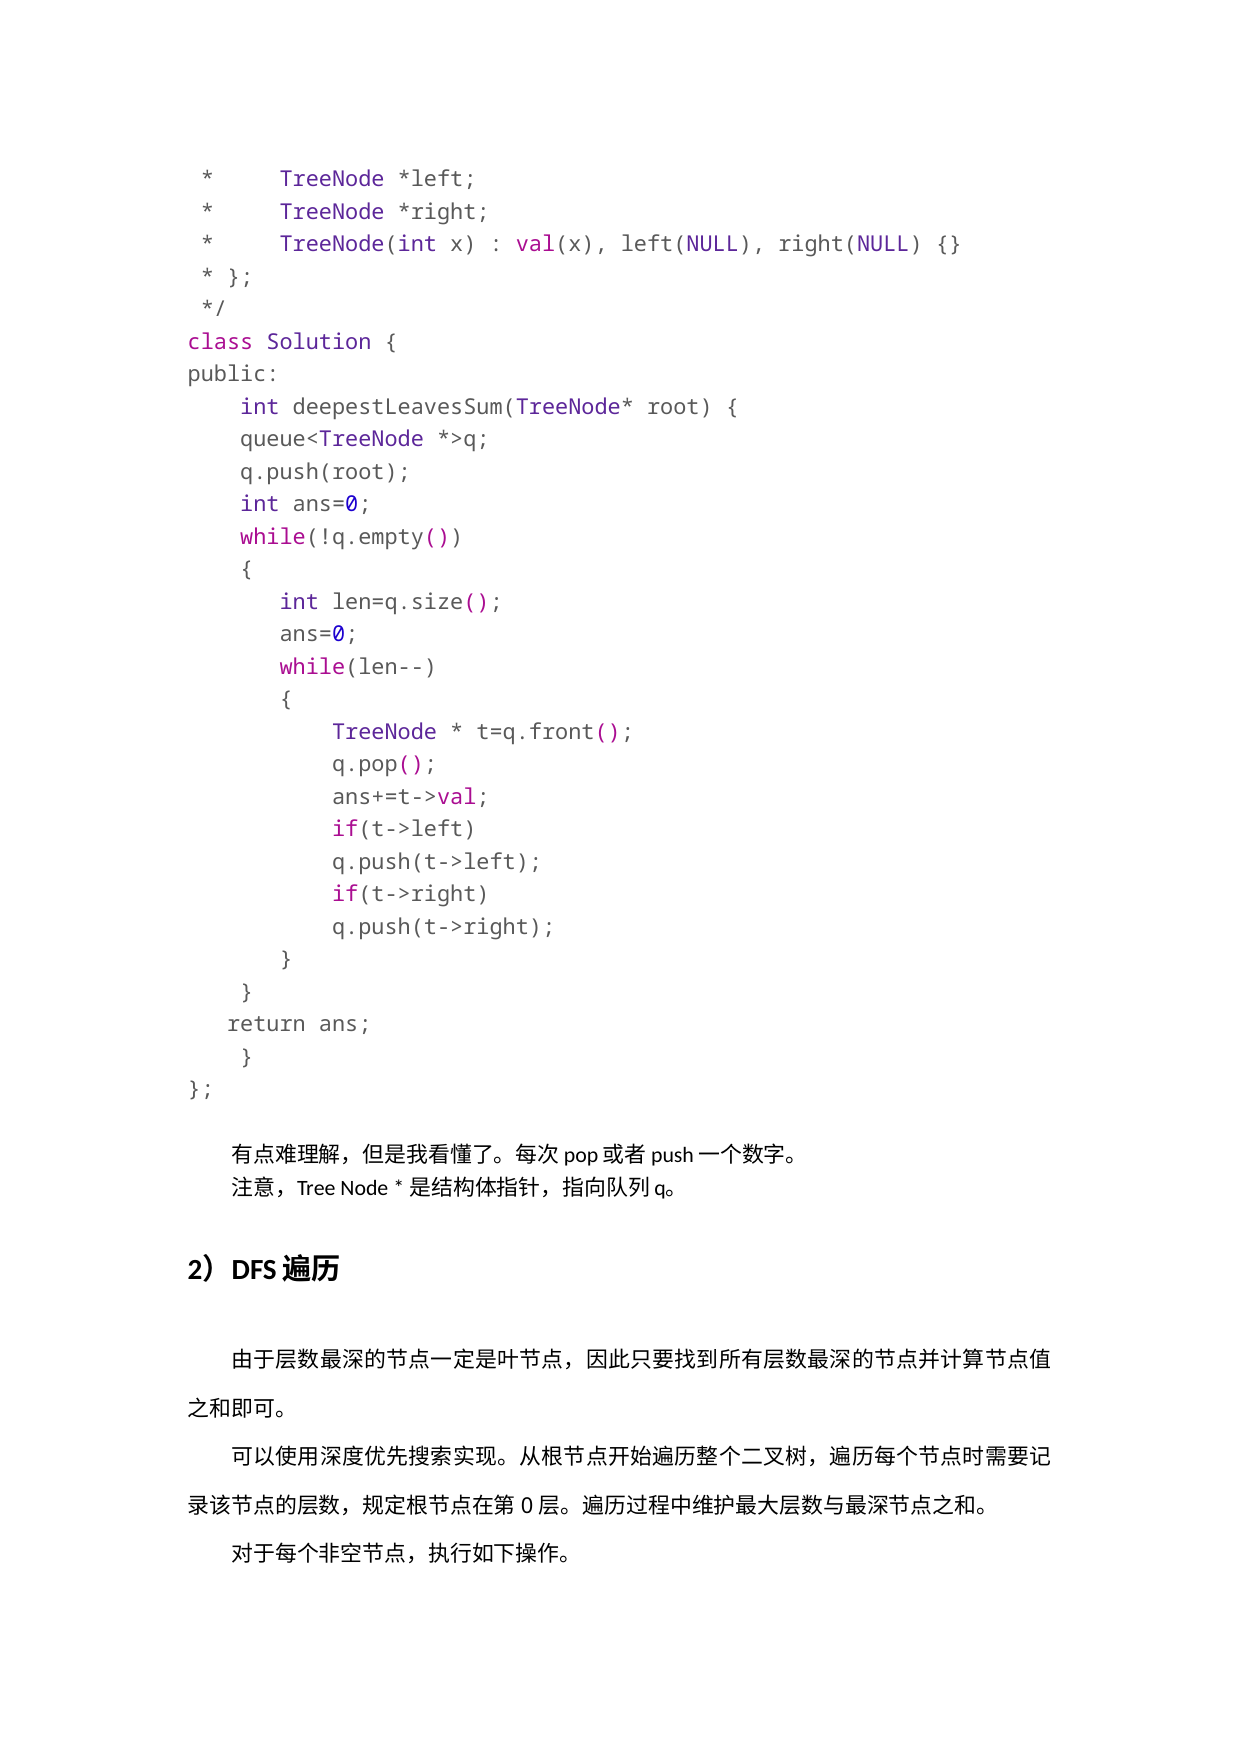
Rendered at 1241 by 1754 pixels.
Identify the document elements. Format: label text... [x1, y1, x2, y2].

text return ans; [187, 1007, 1053, 1039]
list 注意，Tree Node * 是结构体指针，指向队列q。 [187, 1169, 1053, 1202]
text } [187, 1039, 1053, 1072]
text if(t->left) [187, 812, 1053, 844]
text * TreeNode *left; [187, 162, 1053, 194]
text * TreeNode *right; [187, 194, 1053, 227]
text * }; [187, 259, 1053, 292]
text q.push(root); [187, 454, 1053, 487]
list 对于每个非空节点，执行如下操作。 [187, 1536, 1053, 1568]
text int deepestLeavesSum(TreeNode* root) { [187, 389, 1053, 422]
text int ans=0; [187, 487, 1053, 519]
text q.pop(); [187, 747, 1053, 779]
text class Solution { [187, 324, 1053, 357]
text ans=0; [187, 617, 1053, 649]
text if(t->right) [187, 877, 1053, 909]
list 有点难理解，但是我看懂了。每次pop或者push一个数字。 [187, 1137, 1053, 1169]
text { [187, 552, 1053, 584]
text q.push(t->right); [187, 909, 1053, 942]
text public: [187, 357, 1053, 389]
text while(len--) [187, 649, 1053, 682]
list DFS遍历 [187, 1234, 1053, 1299]
text int len=q.size(); [187, 584, 1053, 617]
text q.push(t->left); [187, 844, 1053, 877]
text { [187, 682, 1053, 714]
text }; [187, 1072, 1053, 1104]
text queue<TreeNode *>q; [187, 422, 1053, 454]
text } [187, 942, 1053, 974]
text TreeNode * t=q.front(); [187, 714, 1053, 747]
text } [187, 974, 1053, 1007]
text ans+=t->val; [187, 779, 1053, 812]
text */ [187, 292, 1053, 324]
text * TreeNode(int x) : val(x), left(NULL), right(NULL) {} [187, 227, 1053, 259]
list 由于层数最深的节点一定是叶节点，因此只要找到所有层数最深的节点并计算节点值之和即可。 [187, 1342, 1053, 1423]
text while(!q.empty()) [187, 519, 1053, 552]
list 可以使用深度优先搜索实现。从根节点开始遍历整个二叉树，遍历每个节点时需要记录该节点的层数，规定根节点在第 0 层。遍历过程中维护最大层数与最深节点之和。 [187, 1439, 1053, 1520]
